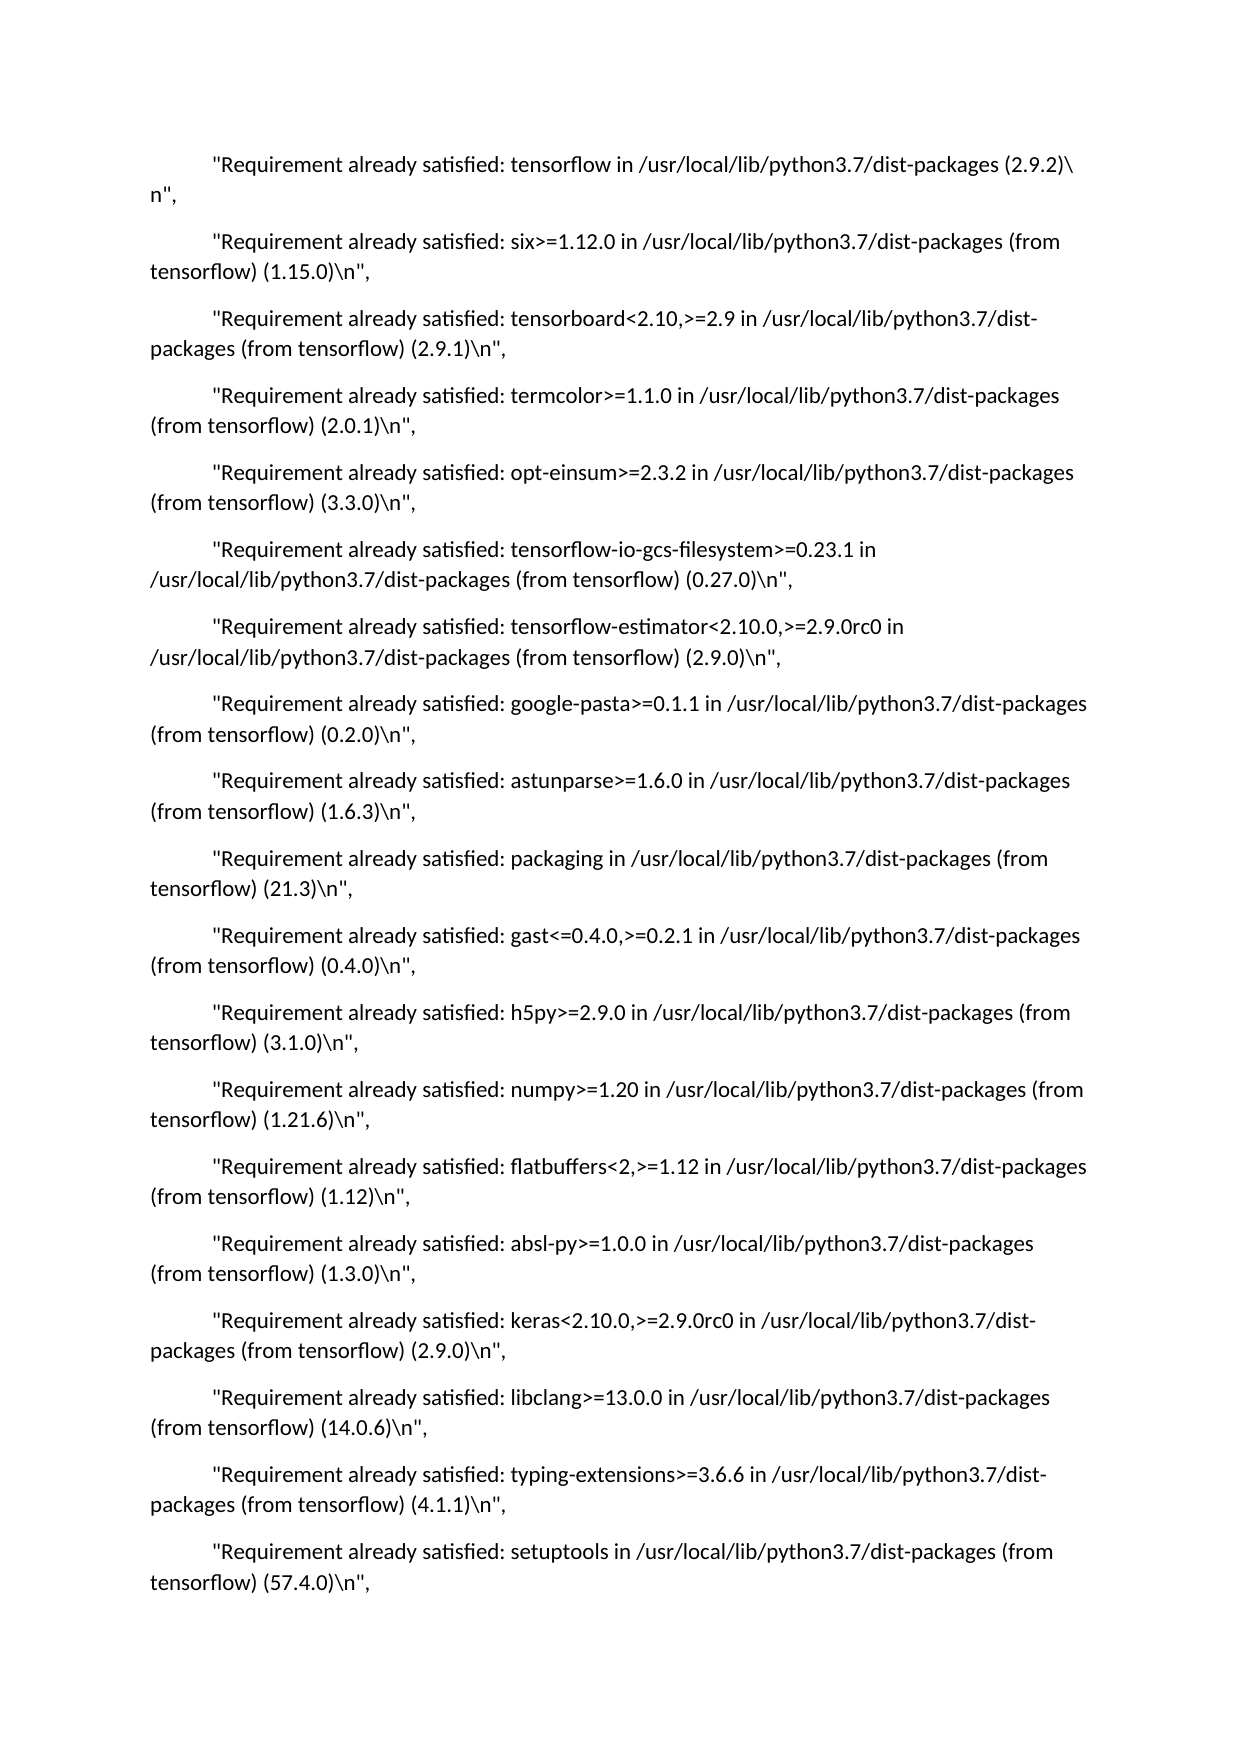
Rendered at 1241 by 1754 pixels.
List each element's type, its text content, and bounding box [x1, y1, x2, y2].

text "Requirement already satisfied: flatbuffers<2,>=1.12 in /usr/local/lib/python3.7/dist-packages (from tensorflow) (1.12)\n", [150, 1152, 1090, 1210]
text "Requirement already satisfied: termcolor>=1.1.0 in /usr/local/lib/python3.7/dist-packages (from tensorflow) (2.0.1)\n", [150, 381, 1090, 439]
text "Requirement already satisfied: tensorflow in /usr/local/lib/python3.7/dist-packages (2.9.2)\n", [150, 150, 1090, 208]
text "Requirement already satisfied: packaging in /usr/local/lib/python3.7/dist-packages (from tensorflow) (21.3)\n", [150, 844, 1090, 902]
text "Requirement already satisfied: gast<=0.4.0,>=0.2.1 in /usr/local/lib/python3.7/dist-packages (from tensorflow) (0.4.0)\n", [150, 921, 1090, 979]
text "Requirement already satisfied: keras<2.10.0,>=2.9.0rc0 in /usr/local/lib/python3.7/dist-packages (from tensorflow) (2.9.0)\n", [150, 1306, 1090, 1364]
text "Requirement already satisfied: libclang>=13.0.0 in /usr/local/lib/python3.7/dist-packages (from tensorflow) (14.0.6)\n", [150, 1383, 1090, 1442]
text "Requirement already satisfied: six>=1.12.0 in /usr/local/lib/python3.7/dist-packages (from tensorflow) (1.15.0)\n", [150, 227, 1090, 285]
text "Requirement already satisfied: astunparse>=1.6.0 in /usr/local/lib/python3.7/dist-packages (from tensorflow) (1.6.3)\n", [150, 767, 1090, 825]
text "Requirement already satisfied: opt-einsum>=2.3.2 in /usr/local/lib/python3.7/dist-packages (from tensorflow) (3.3.0)\n", [150, 458, 1090, 517]
text "Requirement already satisfied: tensorflow-io-gcs-filesystem>=0.23.1 in /usr/local/lib/python3.7/dist-packages (from tensorflow) (0.27.0)\n", [150, 535, 1090, 594]
text "Requirement already satisfied: absl-py>=1.0.0 in /usr/local/lib/python3.7/dist-packages (from tensorflow) (1.3.0)\n", [150, 1229, 1090, 1287]
text "Requirement already satisfied: tensorflow-estimator<2.10.0,>=2.9.0rc0 in /usr/local/lib/python3.7/dist-packages (from tensorflow) (2.9.0)\n", [150, 612, 1090, 671]
text "Requirement already satisfied: setuptools in /usr/local/lib/python3.7/dist-packages (from tensorflow) (57.4.0)\n", [150, 1537, 1090, 1596]
text "Requirement already satisfied: h5py>=2.9.0 in /usr/local/lib/python3.7/dist-packages (from tensorflow) (3.1.0)\n", [150, 998, 1090, 1056]
text "Requirement already satisfied: google-pasta>=0.1.1 in /usr/local/lib/python3.7/dist-packages (from tensorflow) (0.2.0)\n", [150, 689, 1090, 748]
text "Requirement already satisfied: tensorboard<2.10,>=2.9 in /usr/local/lib/python3.7/dist-packages (from tensorflow) (2.9.1)\n", [150, 304, 1090, 362]
text "Requirement already satisfied: typing-extensions>=3.6.6 in /usr/local/lib/python3.7/dist-packages (from tensorflow) (4.1.1)\n", [150, 1460, 1090, 1519]
text "Requirement already satisfied: numpy>=1.20 in /usr/local/lib/python3.7/dist-packages (from tensorflow) (1.21.6)\n", [150, 1075, 1090, 1133]
